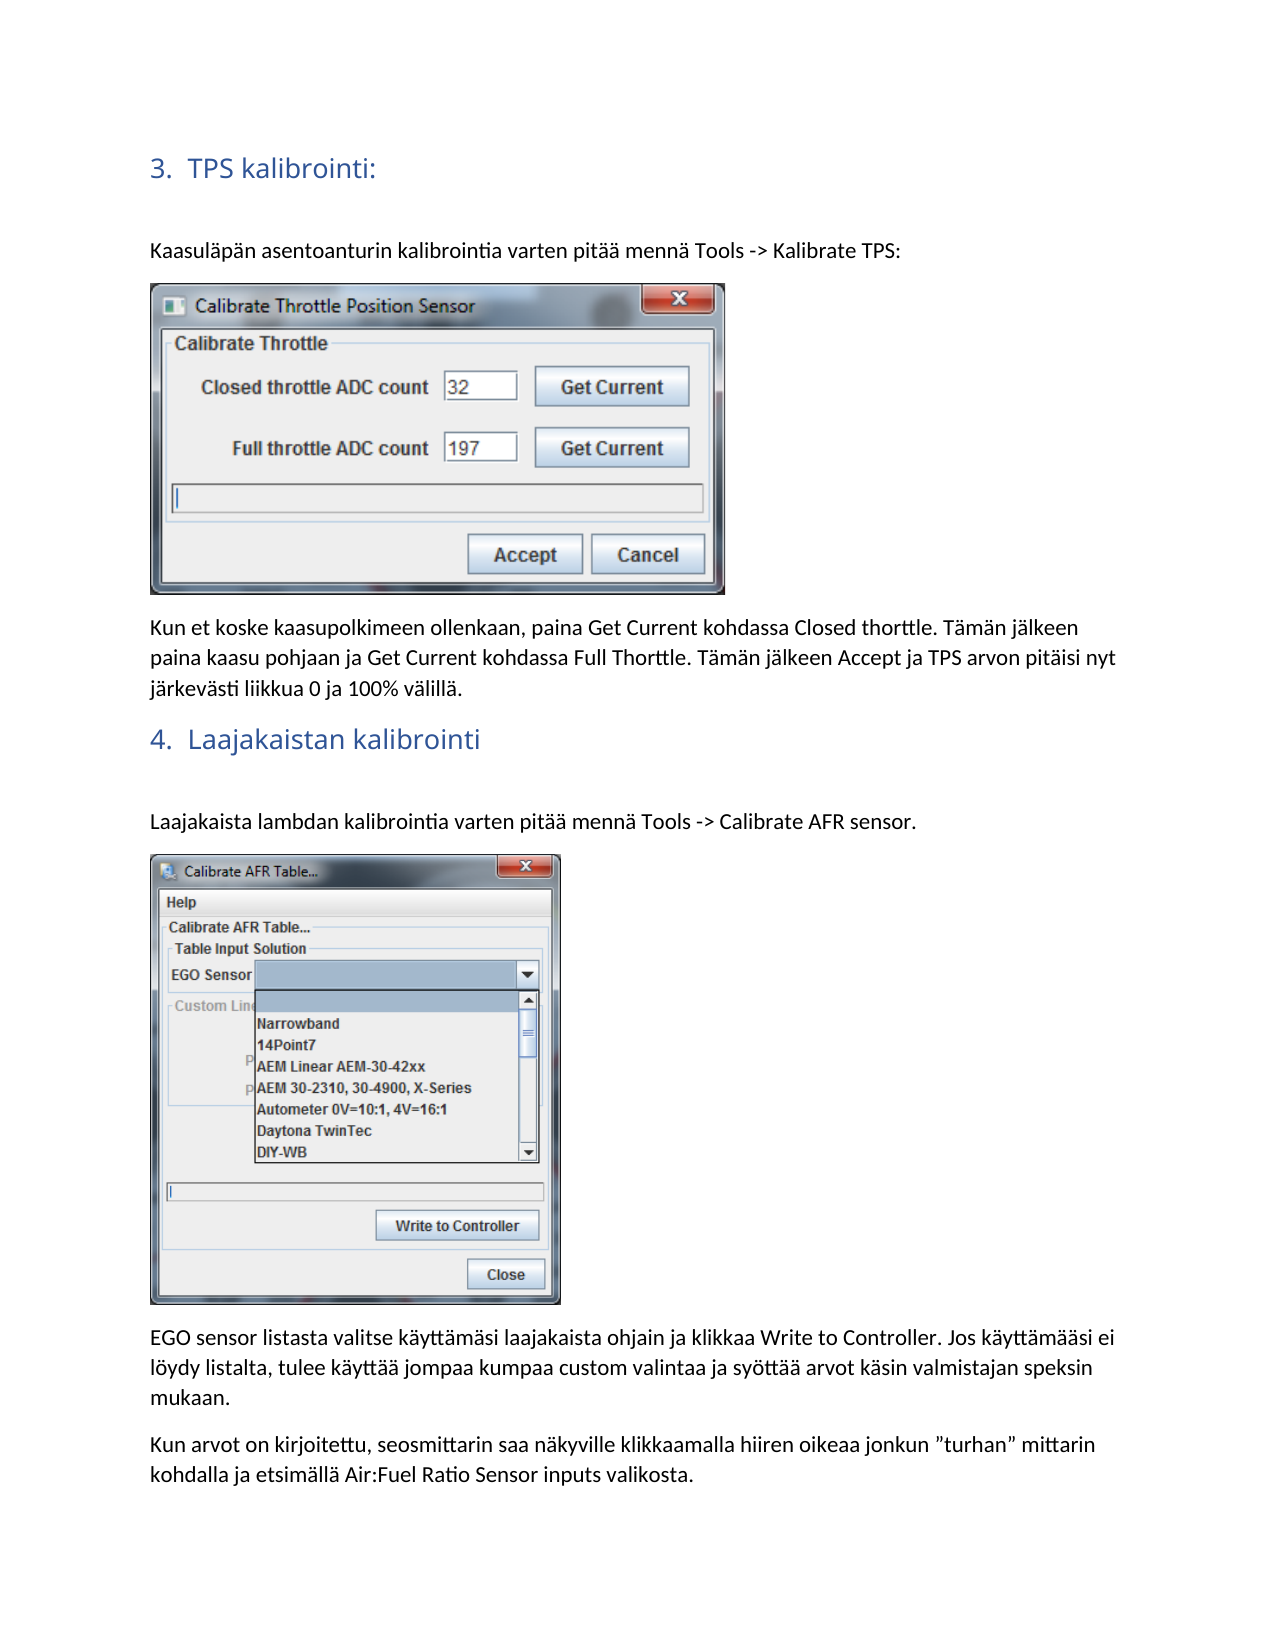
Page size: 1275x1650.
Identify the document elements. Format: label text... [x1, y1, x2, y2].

picture [150, 283, 725, 595]
subtitle Laajakaistan kalibrointi [150, 721, 1125, 757]
text Kun arvot on kirjoitettu, seosmittarin saa näkyville klikkaamalla hiiren oikeaa jonkun ”turhan” mittarin kohdalla ja etsimällä Air:Fuel Ratio Sensor inputs valikosta. [150, 1430, 1125, 1489]
picture [150, 854, 561, 1305]
text Kaasuläpän asentoanturin kalibrointia varten pitää mennä Tools -> Kalibrate TPS: [150, 237, 1125, 265]
text EGO sensor listasta valitse käyttämäsi laajakaista ohjain ja klikkaa Write to Controller. Jos käyttämääsi ei löydy listalta, tulee käyttää jompaa kumpaa custom valintaa ja syöttää arvot käsin valmistajan speksin mukaan. [150, 1323, 1125, 1412]
text Laajakaista lambdan kalibrointia varten pitää mennä Tools -> Calibrate AFR sensor. [150, 807, 1125, 835]
text Kun et koske kaasupolkimeen ollenkaan, paina Get Current kohdassa Closed thorttle. Tämän jälkeen paina kaasu pohjaan ja Get Current kohdassa Full Thorttle. Tämän jälkeen Accept ja TPS arvon pitäisi nyt järkevästi liikkua 0 ja 100% välillä. [150, 613, 1125, 702]
subtitle TPS kalibrointi: [150, 150, 1125, 187]
